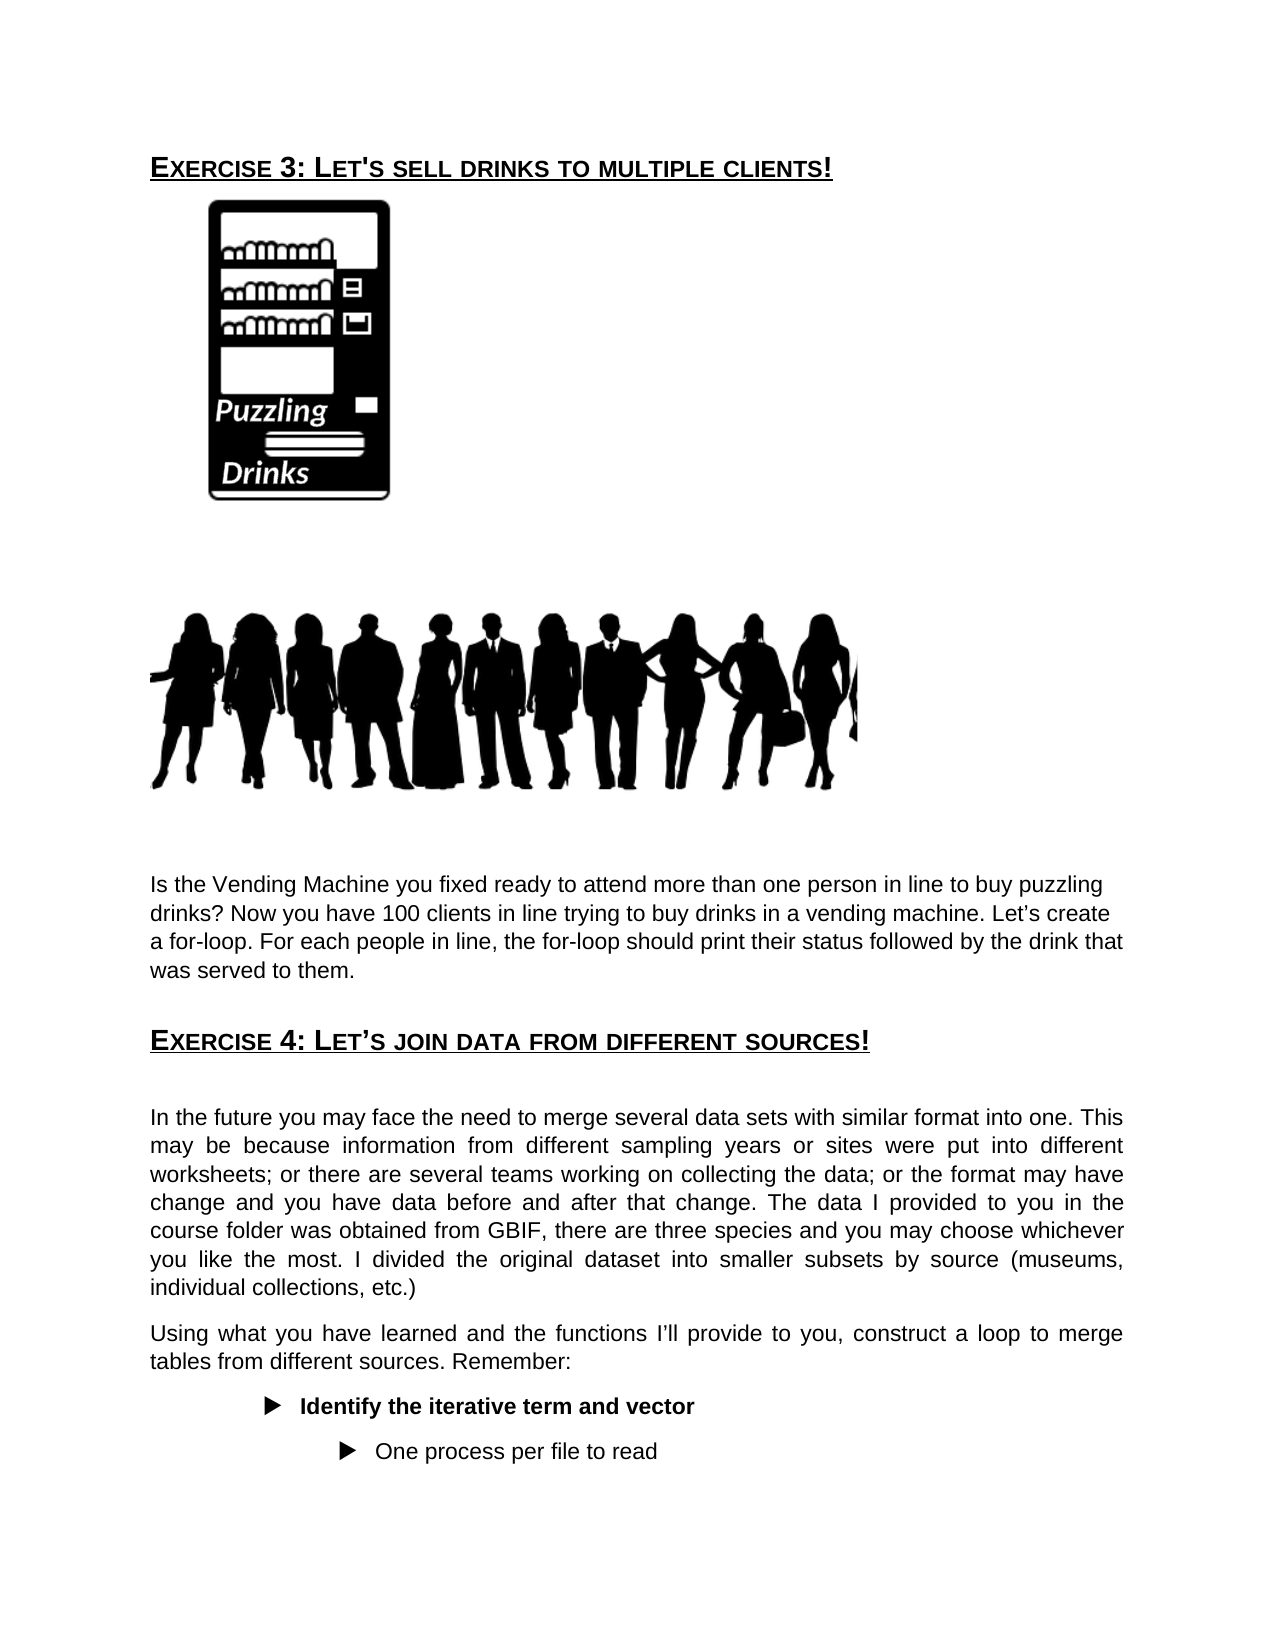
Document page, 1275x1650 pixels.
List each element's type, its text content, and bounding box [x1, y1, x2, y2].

list Exercise 4: Let’s join data from different sources! [150, 1022, 1125, 1056]
text Is the Vending Machine you fixed ready to attend more than one person in line to buy puzzling drinks? Now you have 100 clients in line trying to buy drinks in a vending machine. Let’s create a for-loop. For each people in line, the for-loop should print their status followed by the drink that was served to them. [150, 871, 1125, 983]
list Identify the iterative term and vector [262, 1393, 1125, 1419]
text Using what you have learned and the functions I’ll provide to you, construct a loop to merge tables from different sources. Remember: [150, 1319, 1125, 1374]
picture [150, 560, 858, 808]
picture [143, 194, 456, 507]
list One process per file to read [337, 1438, 1125, 1464]
list Exercise 3: Let's sell drinks to multiple clients! [150, 150, 1125, 183]
text In the future you may face the need to merge several data sets with similar format into one. This may be because information from different sampling years or sites were put into different worksheets; or there are several teams working on collecting the data; or the format may have change and you have data before and after that change. The data I provided to you in the course folder was obtained from GBIF, there are three species and you may choose whichever you like the most. I divided the original dataset into smaller subsets by source (museums, individual collections, etc.) [150, 1104, 1125, 1301]
